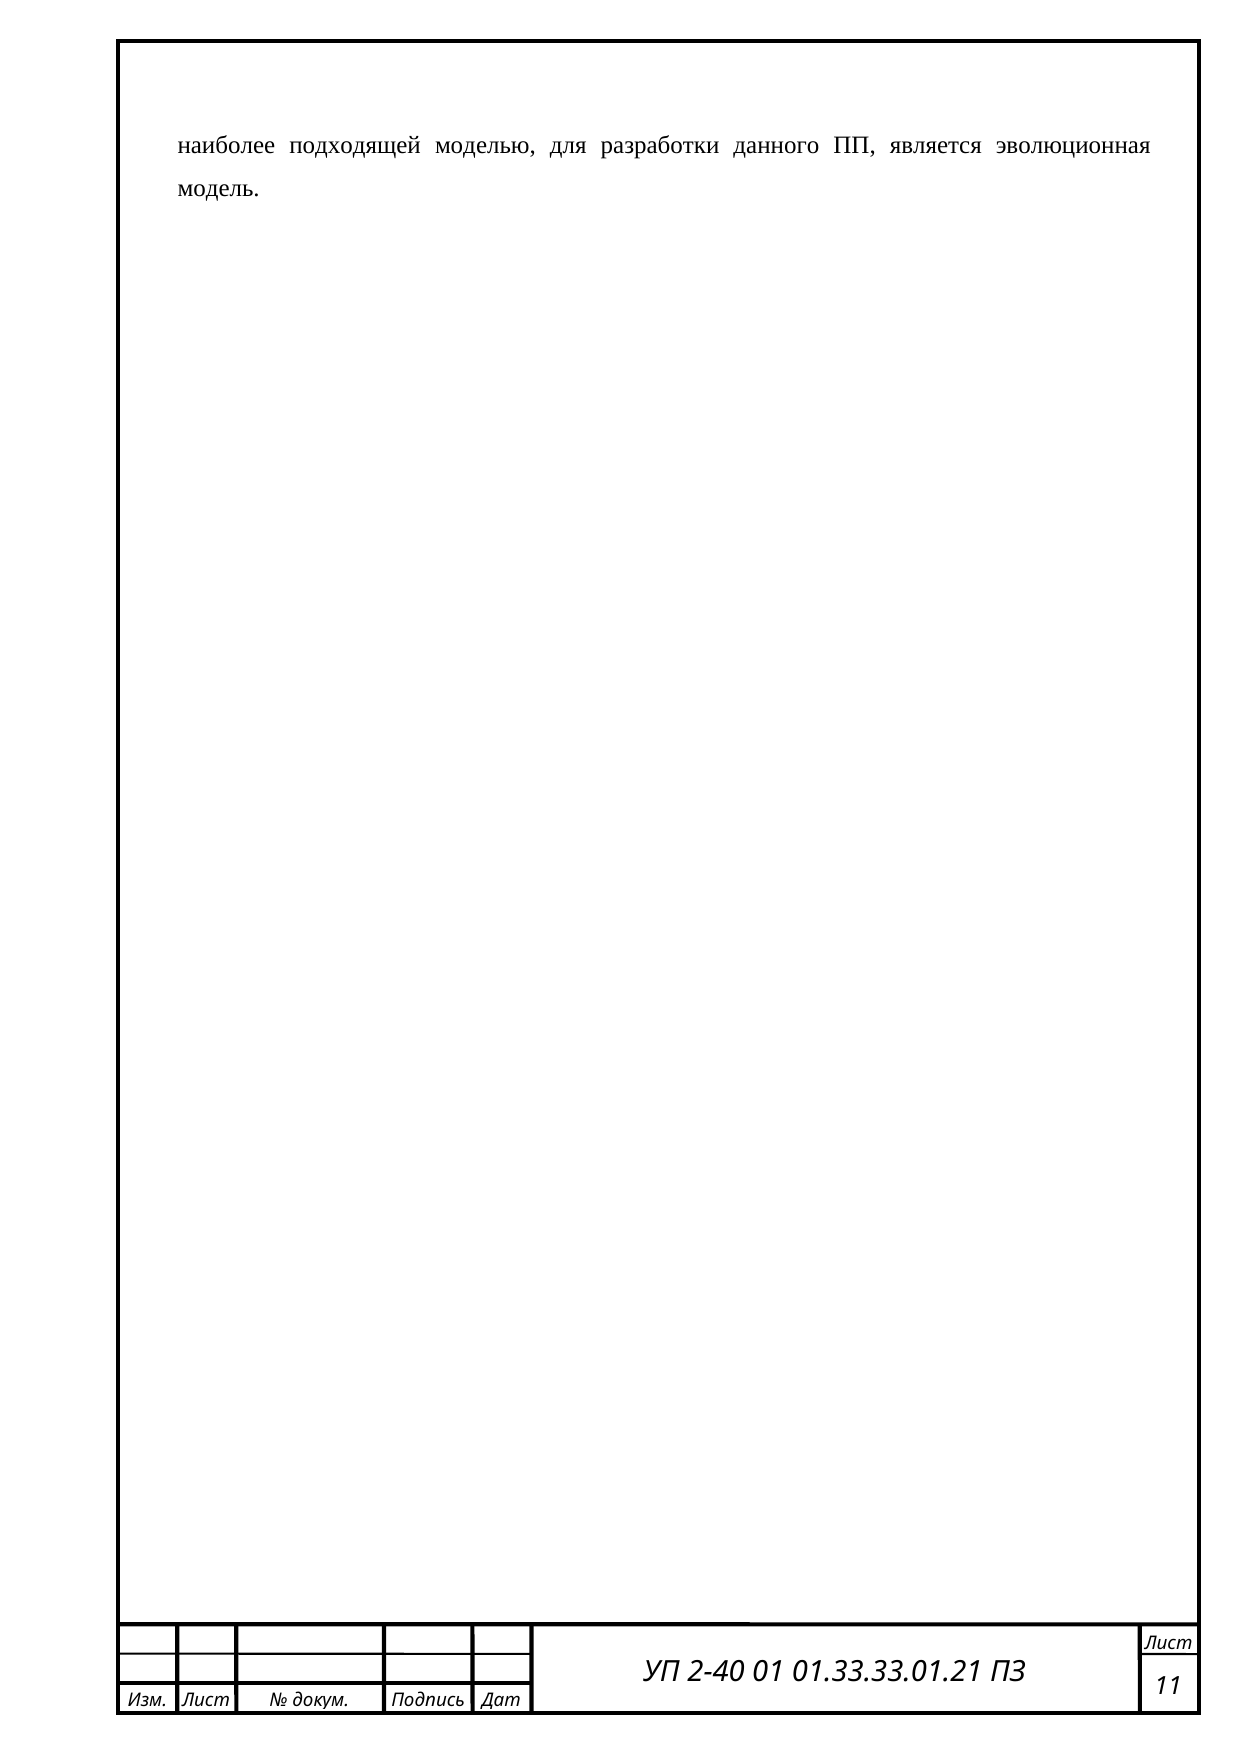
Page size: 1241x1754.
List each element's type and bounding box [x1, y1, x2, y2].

text [177, 130, 1152, 202]
